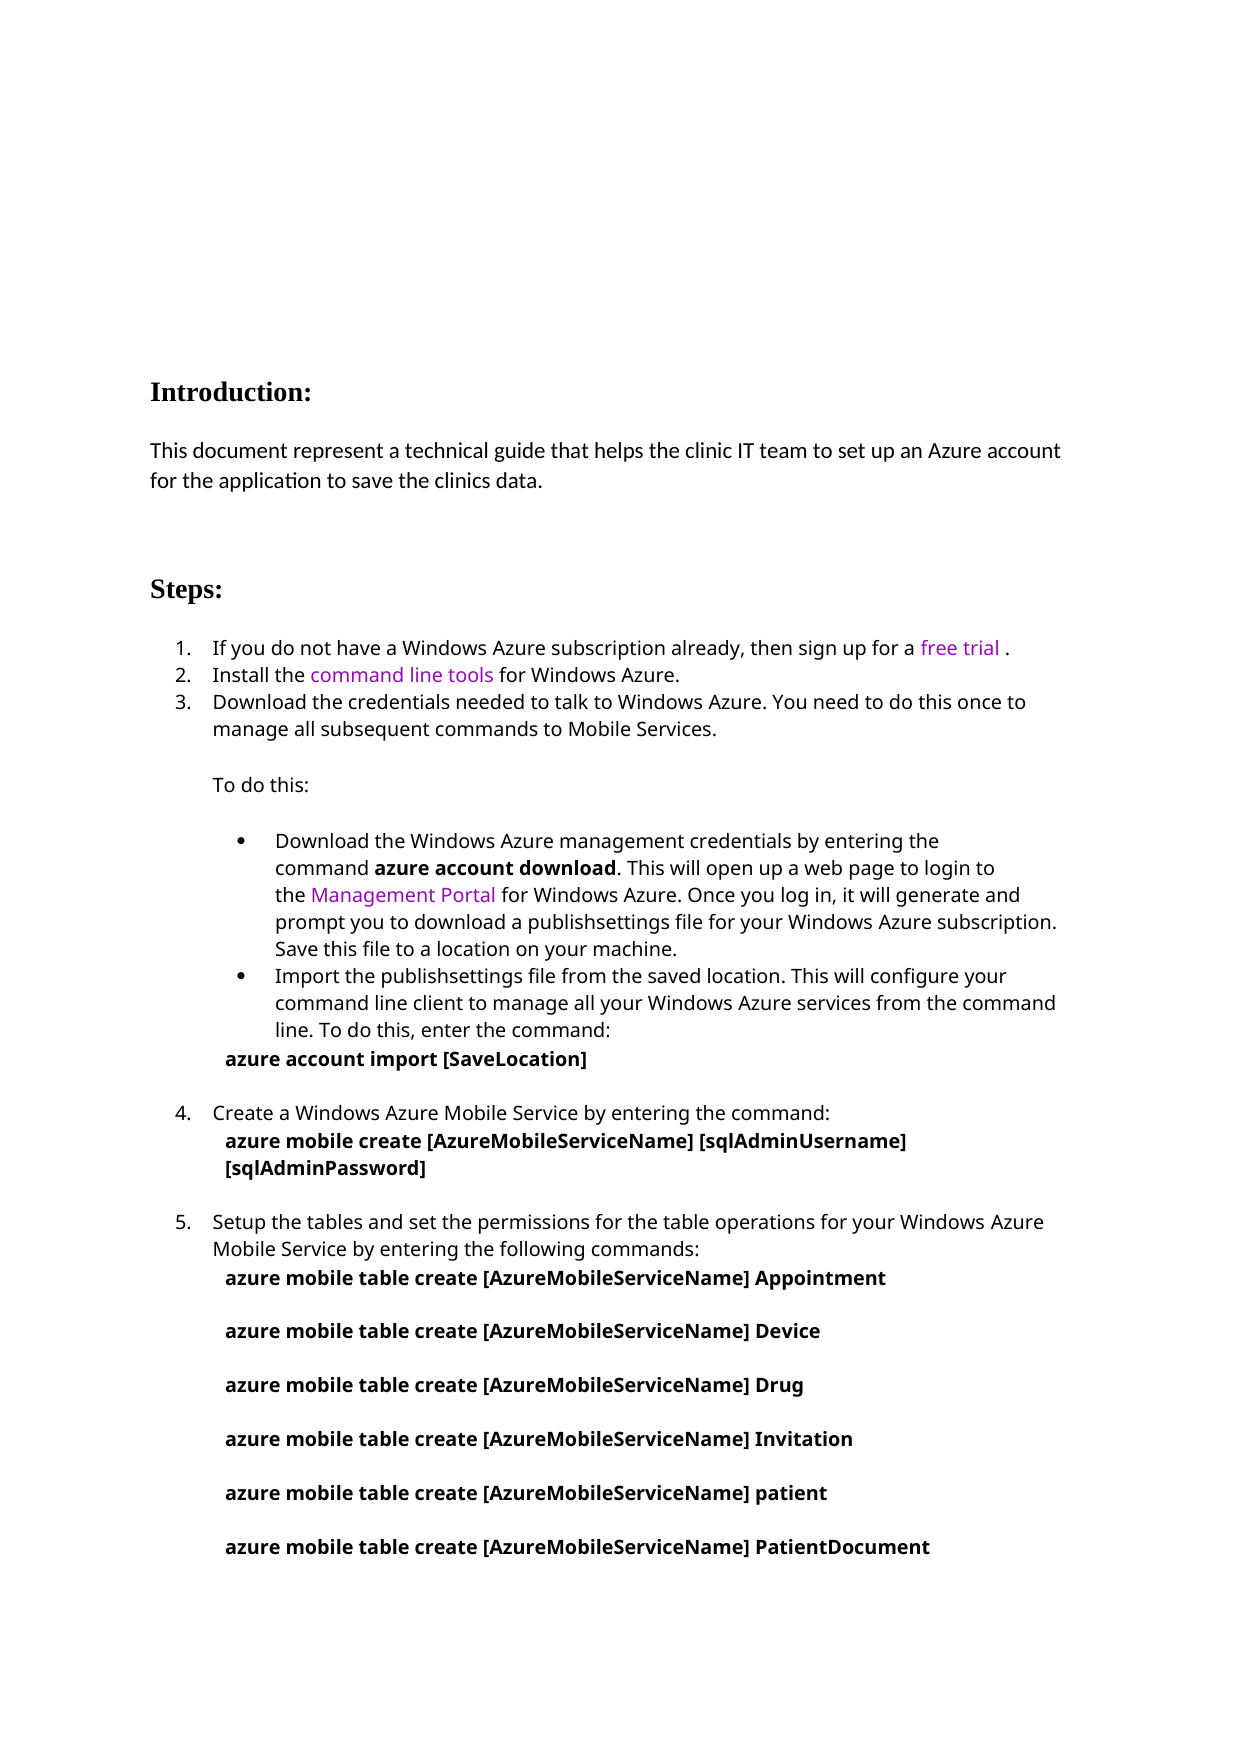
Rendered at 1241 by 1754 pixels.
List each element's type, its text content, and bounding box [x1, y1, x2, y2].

list Setup the tables and set the permissions for the table operations for your Windows Azure Mobile Service by entering the following commands: [175, 1208, 1090, 1262]
subtitle Introduction: [150, 374, 1090, 407]
text azure mobile table create [AzureMobileServiceName] Device [225, 1318, 1090, 1345]
list Download the credentials needed to talk to Windows Azure. You need to do this once to manage all subsequent commands to Mobile Services. [175, 688, 1090, 742]
list Import the publishsettings file from the saved location. This will configure your command line client to manage all your Windows Azure services from the command line. To do this, enter the command: [237, 962, 1090, 1043]
list Create a Windows Azure Mobile Service by entering the command: [175, 1099, 1090, 1126]
list Install the command line tools for Windows Azure. [175, 661, 1090, 688]
text This document represent a technical guide that helps the clinic IT team to set up an Azure account for the application to save the clinics data. [150, 436, 1090, 494]
text azure mobile create [AzureMobileServiceName] [sqlAdminUsername] [sqlAdminPassword] [225, 1127, 1090, 1181]
text To do this: [212, 771, 1090, 798]
text azure mobile table create [AzureMobileServiceName] Invitation [225, 1426, 1090, 1453]
text azure mobile table create [AzureMobileServiceName] Drug [225, 1372, 1090, 1399]
text azure mobile table create [AzureMobileServiceName] patient [225, 1479, 1090, 1507]
list Download the Windows Azure management credentials by entering the command azure account download. This will open up a web page to login to the Management Portal for Windows Azure. Once you log in, it will generate and prompt you to download a publishsettings file for your Windows Azure subscription. Save this file to a location on your machine. [237, 827, 1090, 962]
text azure mobile table create [AzureMobileServiceName] PatientDocument [225, 1533, 1090, 1561]
text azure account import [SaveLocation] [225, 1045, 1090, 1072]
list If you do not have a Windows Azure subscription already, then sign up for a free trial . [175, 634, 1090, 661]
subtitle Steps: [150, 573, 1090, 605]
text azure mobile table create [AzureMobileServiceName] Appointment [225, 1264, 1090, 1291]
